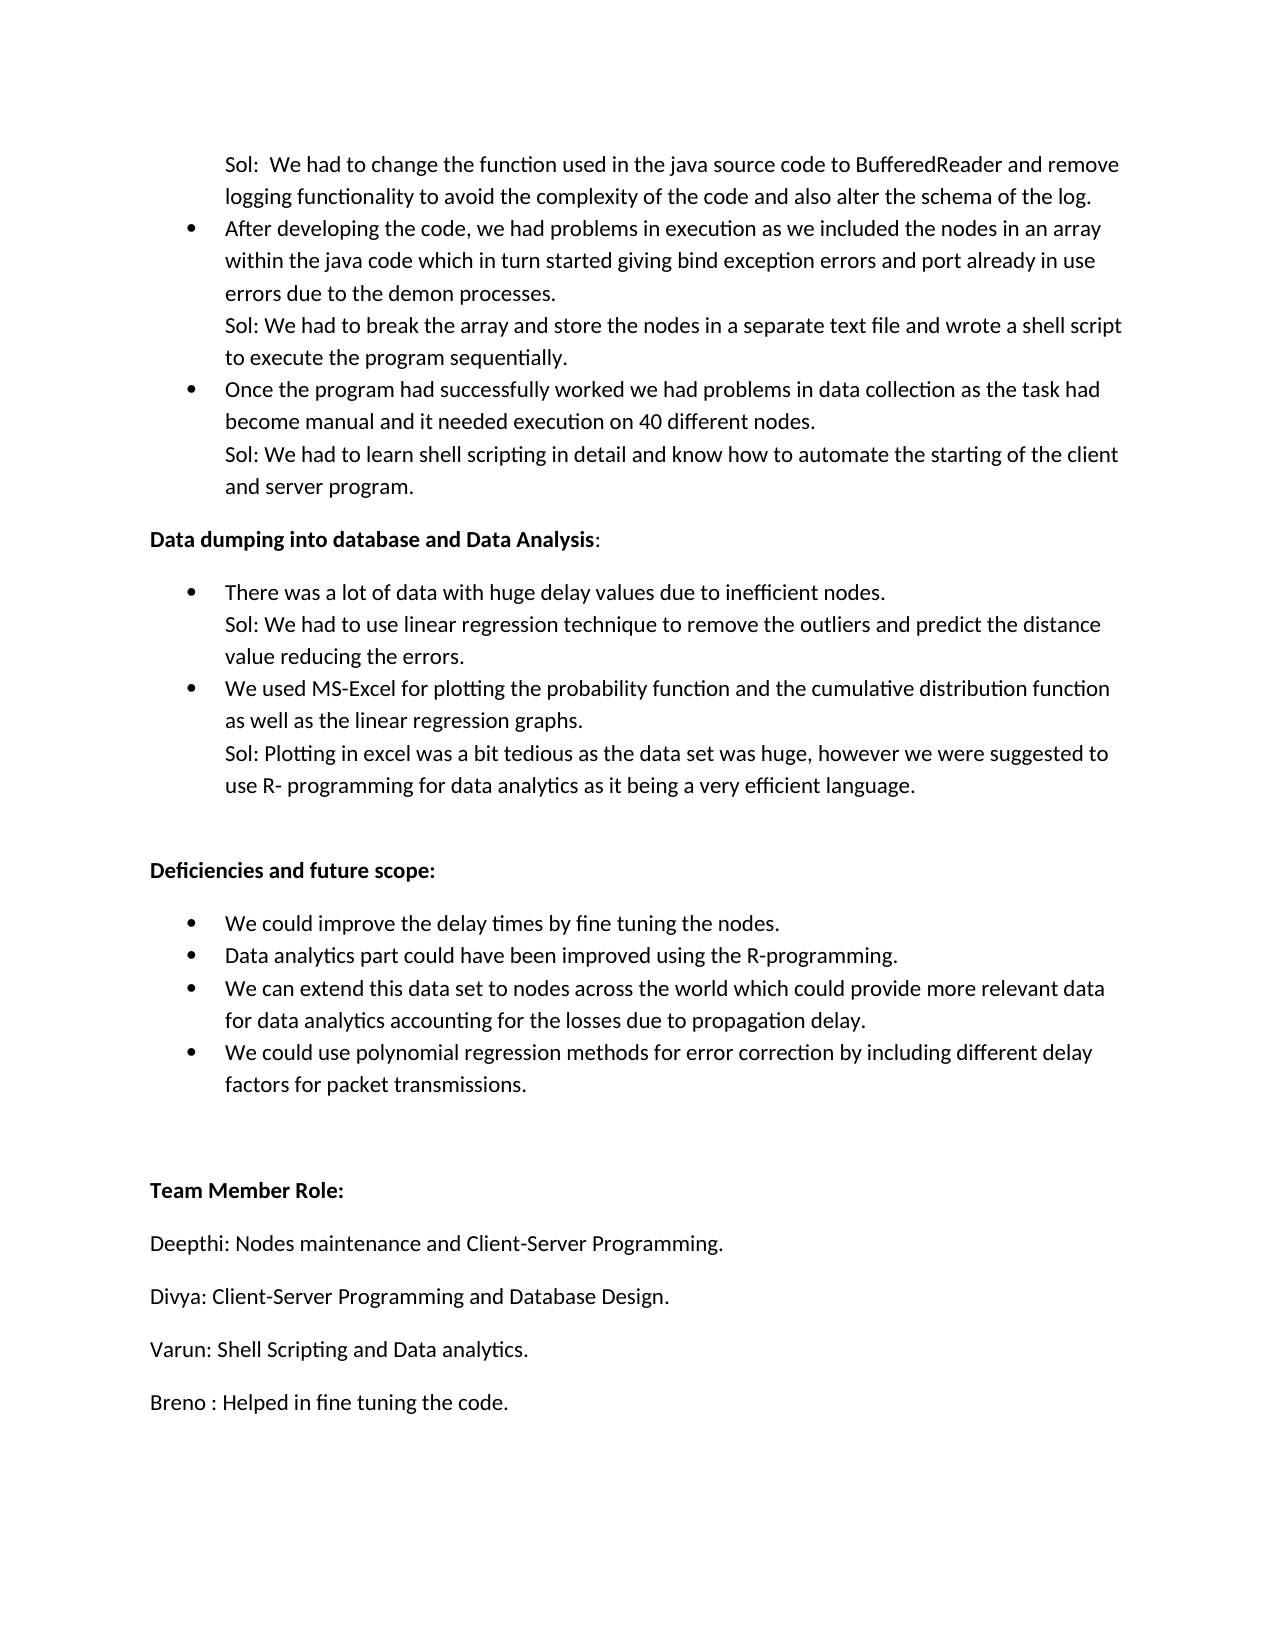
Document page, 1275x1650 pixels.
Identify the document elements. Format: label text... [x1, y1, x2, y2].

list Once the program had successfully worked we had problems in data collection as the task had become manual and it needed execution on 40 different nodes. [187, 375, 1125, 436]
list We used MS-Excel for plotting the probability function and the cumulative distribution function as well as the linear regression graphs. [187, 674, 1125, 735]
text Divya: Client-Server Programming and Database Design. [150, 1282, 1125, 1310]
list Sol: We had to learn shell scripting in detail and know how to automate the starting of the client and server program. [225, 440, 1125, 500]
list Sol: We had to use linear regression technique to remove the outliers and predict the distance value reducing the errors. [225, 610, 1125, 670]
text Data dumping into database and Data Analysis: [150, 525, 1125, 553]
list We could improve the delay times by fine tuning the nodes. [187, 909, 1125, 937]
text Breno : Helped in fine tuning the code. [150, 1388, 1125, 1416]
list We can extend this data set to nodes across the world which could provide more relevant data for data analytics accounting for the losses due to propagation delay. [187, 974, 1125, 1034]
text Team Member Role: [150, 1176, 1125, 1204]
list Sol: We had to change the function used in the java source code to BufferedReader and remove logging functionality to avoid the complexity of the code and also alter the schema of the log. [225, 150, 1125, 210]
list After developing the code, we had problems in execution as we included the nodes in an array within the java code which in turn started giving bind exception errors and port already in use errors due to the demon processes. [187, 214, 1125, 307]
list Sol: Plotting in excel was a bit tedious as the data set was huge, however we were suggested to use R- programming for data analytics as it being a very efficient language. [225, 739, 1125, 799]
text Deepthi: Nodes maintenance and Client-Server Programming. [150, 1229, 1125, 1257]
text Deficiencies and future scope: [150, 856, 1125, 884]
list There was a lot of data with huge delay values due to inefficient nodes. [187, 578, 1125, 606]
list Sol: We had to break the array and store the nodes in a separate text file and wrote a shell script to execute the program sequentially. [225, 311, 1125, 371]
text Varun: Shell Scripting and Data analytics. [150, 1335, 1125, 1363]
list Data analytics part could have been improved using the R-programming. [187, 941, 1125, 969]
list We could use polynomial regression methods for error correction by including different delay factors for packet transmissions. [187, 1038, 1125, 1098]
